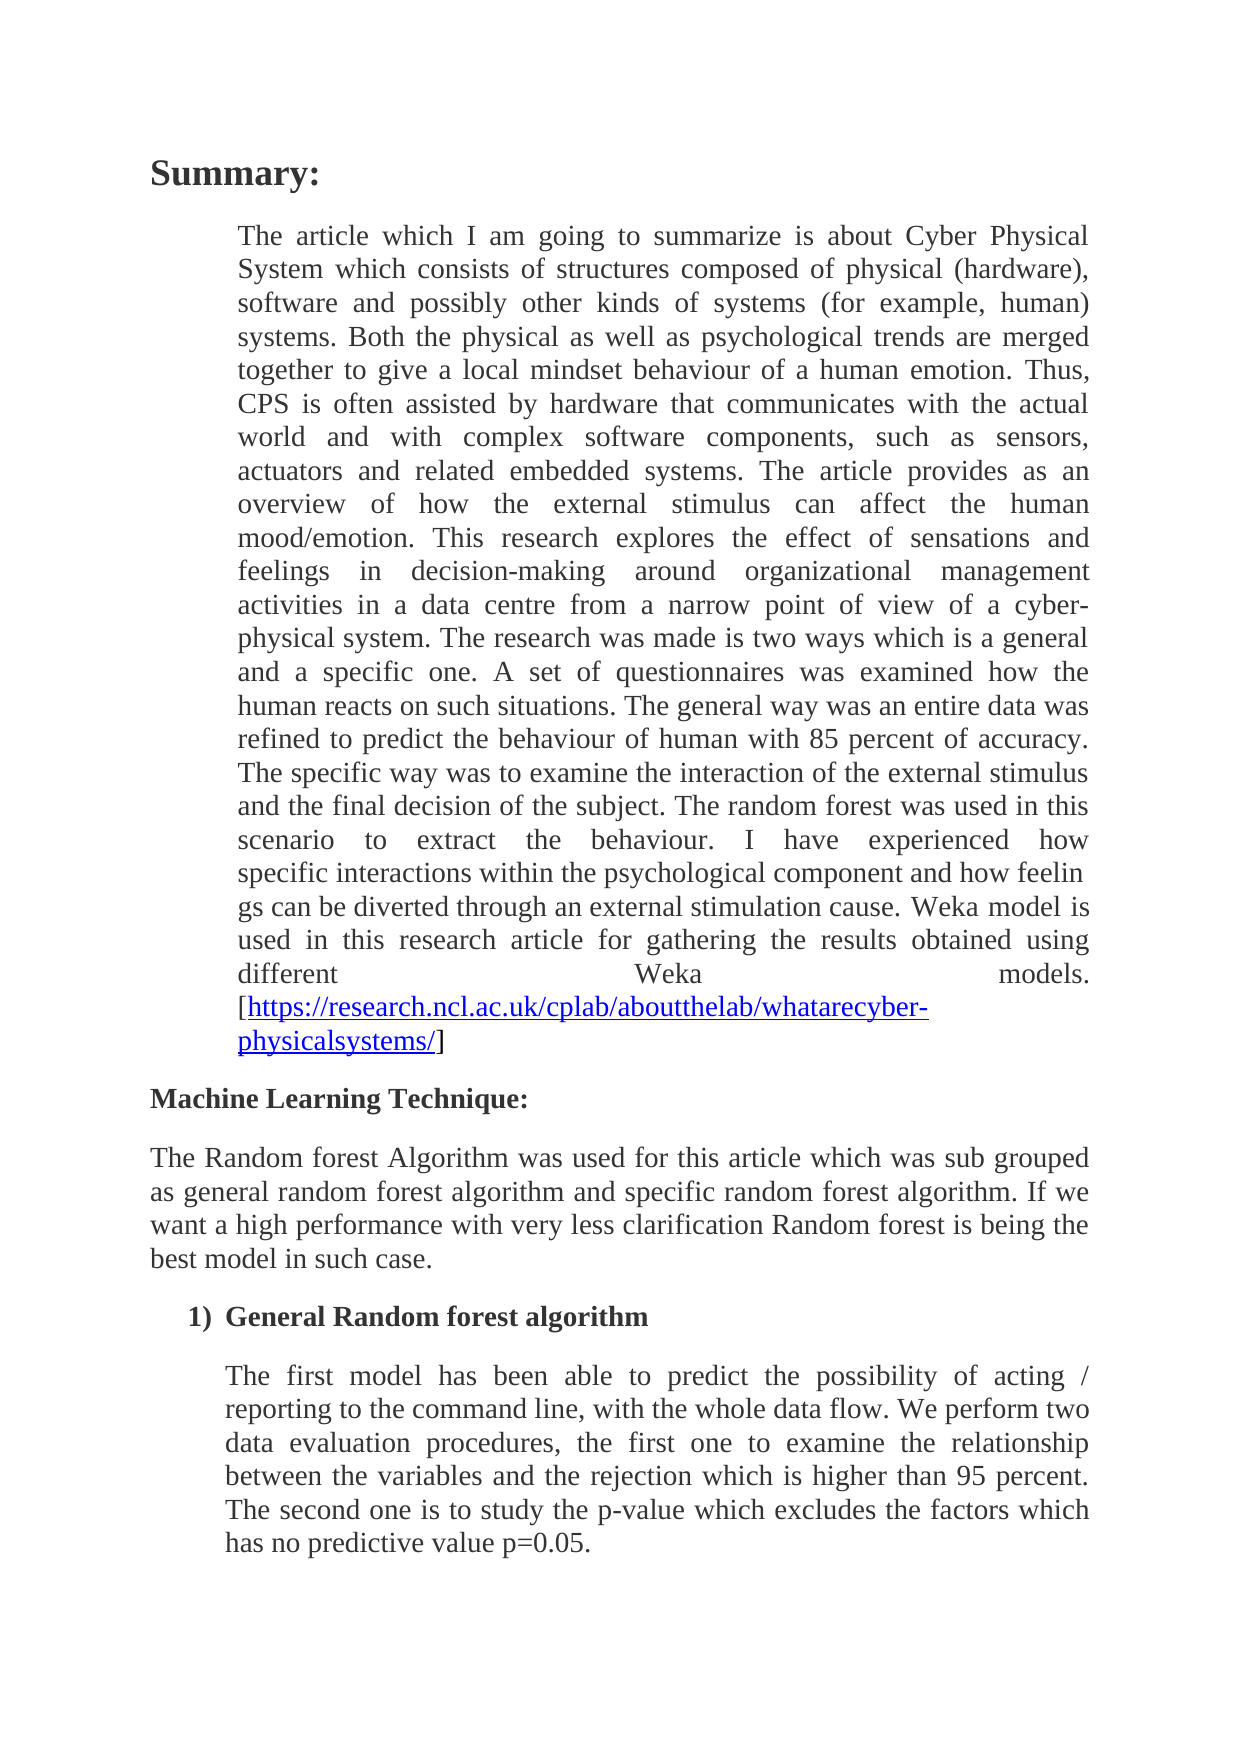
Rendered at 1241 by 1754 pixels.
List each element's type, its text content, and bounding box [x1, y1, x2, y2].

text The article which I am going to summarize is about Cyber Physical System which consists of structures composed of physical (hardware), software and possibly other kinds of systems (for example, human) systems. Both the physical as well as psychological trends are merged together to give a local mindset behaviour of a human emotion. Thus, CPS is often assisted by hardware that communicates with the actual world and with complex software components, such as sensors, actuators and related embedded systems. The article provides as an overview of how the external stimulus can affect the human mood/emotion. This research explores the effect of sensations and feelings in decision-making around organizational management activities in a data centre from a narrow point of view of a cyber-physical system. The research was made is two ways which is a general and a specific one. A set of questionnaires was examined how the human reacts on such situations. The general way was an entire data was refined to predict the behaviour of human with 85 percent of accuracy. The specific way was to examine the interaction of the external stimulus and the final decision of the subject. The random forest was used in this scenario to extract the behaviour. I have experienced how specific interactions within the psychological component and how feelings can be diverted through an external stimulation cause. Weka model is used in this research article for gathering the results obtained using different Weka models. [https://research.ncl.ac.uk/cplab/aboutthelab/whatarecyber-physicalsystems/] [237, 218, 1090, 1057]
text Summary: [150, 150, 1090, 193]
text The first model has been able to predict the possibility of acting / reporting to the command line, with the whole data flow. We perform two data evaluation procedures, the first one to examine the relationship between the variables and the rejection which is higher than 95 percent. The second one is to study the p-value which excludes the factors which has no predictive value p=0.05. [225, 1358, 1090, 1559]
list General Random forest algorithm [187, 1299, 1090, 1333]
text The Random forest Algorithm was used for this article which was sub grouped as general random forest algorithm and specific random forest algorithm. If we want a high performance with very less clarification Random forest is being the best model in such case. [150, 1140, 1090, 1274]
text Machine Learning Technique: [150, 1082, 1090, 1115]
